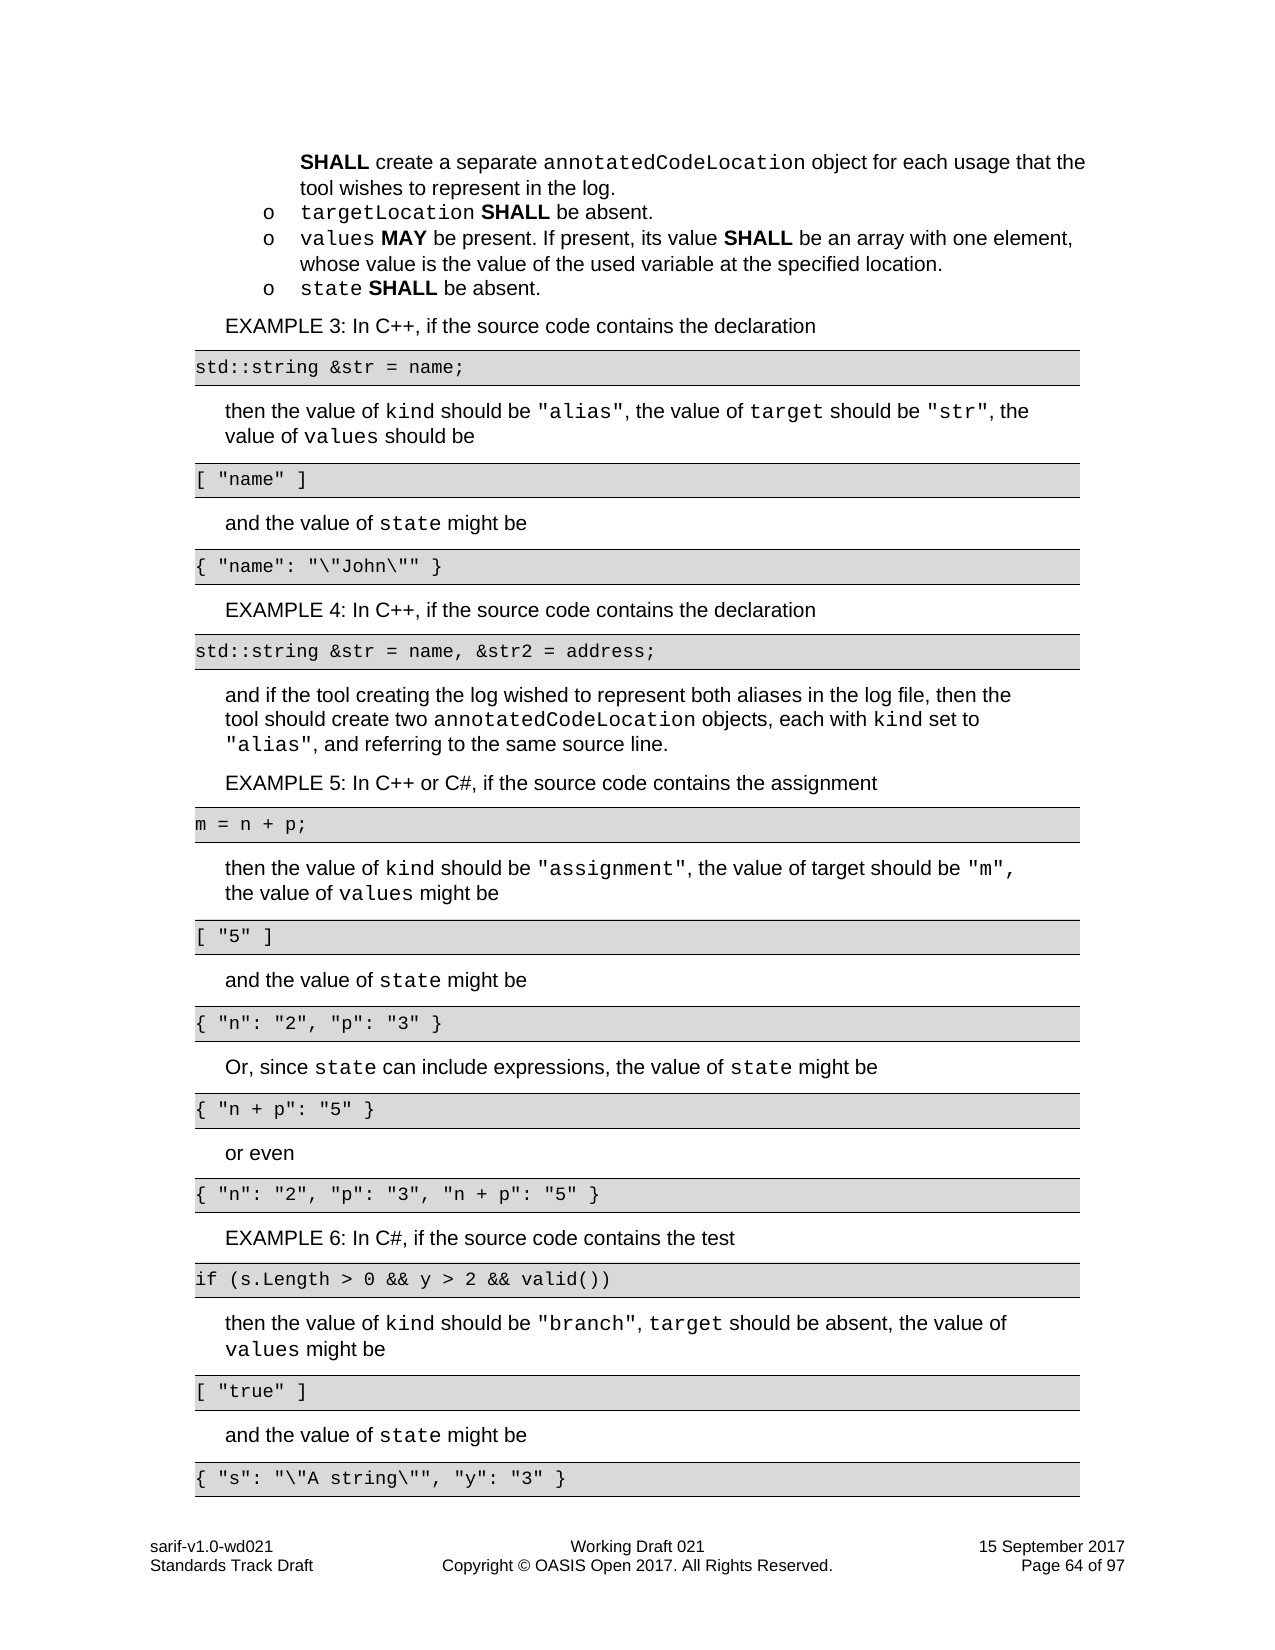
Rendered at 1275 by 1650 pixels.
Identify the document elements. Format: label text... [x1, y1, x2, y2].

text or even [225, 1141, 1050, 1165]
text and if the tool creating the log wished to represent both aliases in the log file, then the tool should create two annotatedCodeLocation objects, each with kind set to "alias", and referring to the same source line. [225, 682, 1050, 758]
text Or, since state can include expressions, the value of state might be [225, 1054, 1050, 1080]
list state SHALL be absent. [262, 275, 1125, 301]
text then the value of kind should be "alias", the value of target should be "str", the value of values should be [225, 398, 1050, 450]
list targetLocation SHALL be absent. [262, 200, 1125, 226]
text { "name": "\"John\"" } [195, 550, 1080, 584]
text then the value of kind should be "branch", target should be absent, the value of values might be [225, 1311, 1050, 1362]
text EXAMPLE 5: In C++ or C#, if the source code contains the assignment [225, 771, 1050, 794]
text { "n + p": "5" } [195, 1094, 1080, 1128]
text EXAMPLE 6: In C#, if the source code contains the test [225, 1226, 1050, 1250]
text and the value of state might be [225, 511, 1050, 537]
text and the value of state might be [225, 1423, 1050, 1449]
text EXAMPLE 3: In C++, if the source code contains the declaration [225, 314, 1050, 338]
text { "s": "\"A string\"", "y": "3" } [195, 1463, 1080, 1496]
text std::string &str = name, &str2 = address; [195, 635, 1080, 669]
text m = n + p; [195, 808, 1080, 842]
list values MAY be present. If present, its value SHALL be an array with one element, whose value is the value of the used variable at the specified location. [262, 226, 1125, 275]
text [ "name" ] [195, 464, 1080, 497]
text and the value of state might be [225, 968, 1050, 994]
text if (s.Length > 0 && y > 2 && valid()) [195, 1264, 1080, 1297]
text [ "true" ] [195, 1376, 1080, 1410]
text then the value of kind should be "assignment", the value of target should be "m", the value of values might be [225, 855, 1050, 907]
text std::string &str = name; [195, 351, 1080, 385]
text [ "5" ] [195, 921, 1080, 954]
text { "n": "2", "p": "3" } [195, 1007, 1080, 1041]
text { "n": "2", "p": "3", "n + p": "5" } [195, 1179, 1080, 1212]
text EXAMPLE 4: In C++, if the source code contains the declaration [225, 598, 1050, 622]
